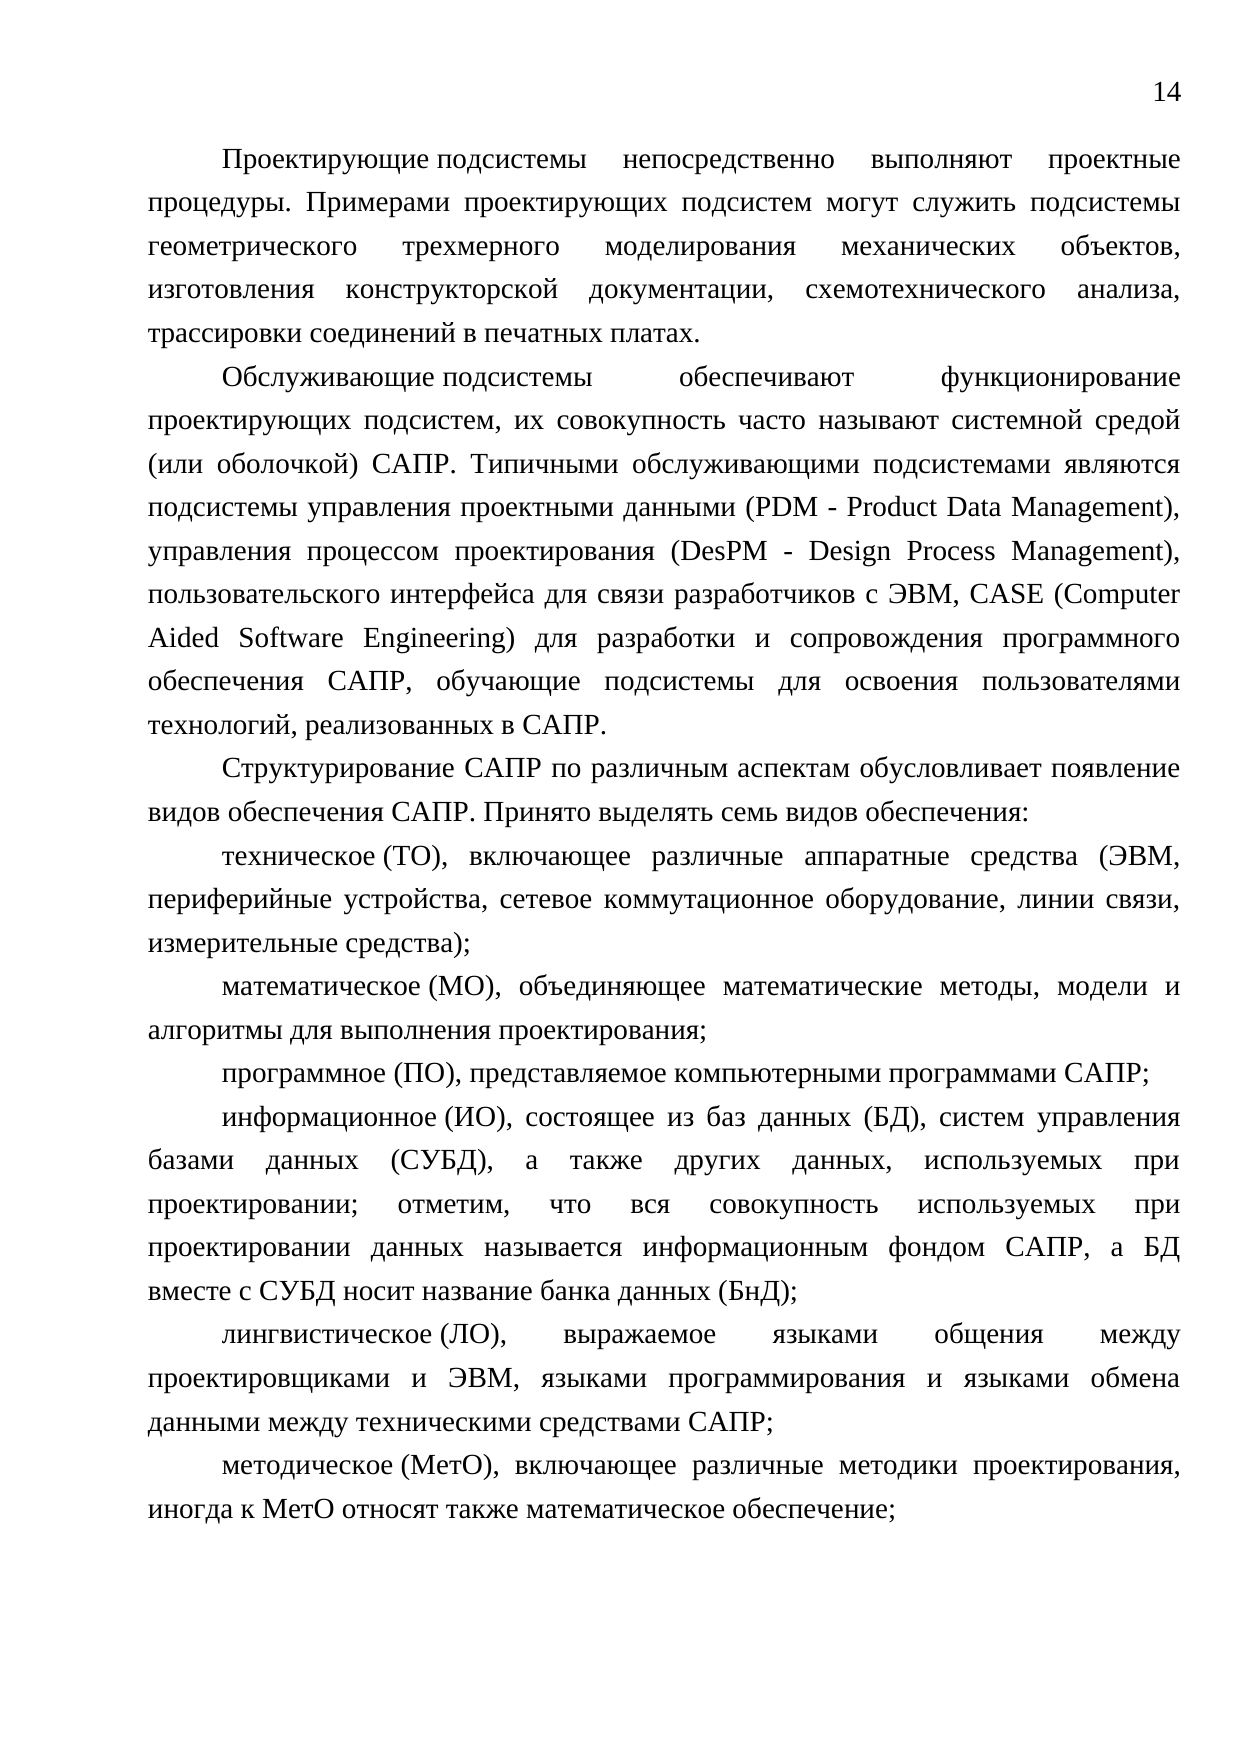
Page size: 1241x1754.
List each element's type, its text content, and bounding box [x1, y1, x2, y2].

text информационное (ИО), состоящее из баз данных (БД), систем управления базами данных (СУБД), а также других данных, используемых при проектировании; отметим, что вся совокупность используемых при проектировании данных называется информационным фондом САПР, а БД вместе с СУБД носит название банка данных (БнД); [148, 1099, 1181, 1307]
text Обслуживающие подсистемы обеспечивают функционирование проектирующих подсистем, их совокупность часто называют системной средой (или оболочкой) САПР. Типичными обслуживающими подсистемами являются подсистемы управления проектными данными (PDM - Product Data Management), управления процессом проектирования (DesPM - Design Process Management), пользовательского интерфейса для связи разработчиков с ЭВМ, CASE (Computer Aided Software Engineering) для разработки и сопровождения программного обеспечения САПР, обучающие подсистемы для освоения пользователями технологий, реализованных в САПР. [148, 359, 1181, 741]
text Структурирование САПР по различным аспектам обусловливает появление видов обеспечения САПР. Принято выделять семь видов обеспечения: [148, 751, 1181, 828]
text математическое (МО), объединяющее математические методы, модели и алгоритмы для выполнения проектирования; [148, 968, 1181, 1045]
text методическое (МетО), включающее различные методики проектирования, иногда к МетО относят также математическое обеспечение; [148, 1447, 1181, 1524]
text Проектирующие подсистемы непосредственно выполняют проектные процедуры. Примерами проектирующих подсистем могут служить подсистемы геометрического трехмерного моделирования механических объектов, изготовления конструкторской документации, схемотехнического анализа, трассировки соединений в печатных платах. [148, 141, 1181, 349]
text техническое (ТО), включающее различные аппаратные средства (ЭВМ, периферийные устройства, сетевое коммутационное оборудование, линии связи, измерительные средства); [148, 838, 1181, 958]
text программное (ПО), представляемое компьютерными программами САПР; [148, 1055, 1181, 1089]
text лингвистическое (ЛО), выражаемое языками общения между проектировщиками и ЭВМ, языками программирования и языками обмена данными между техническими средствами САПР; [148, 1317, 1181, 1437]
